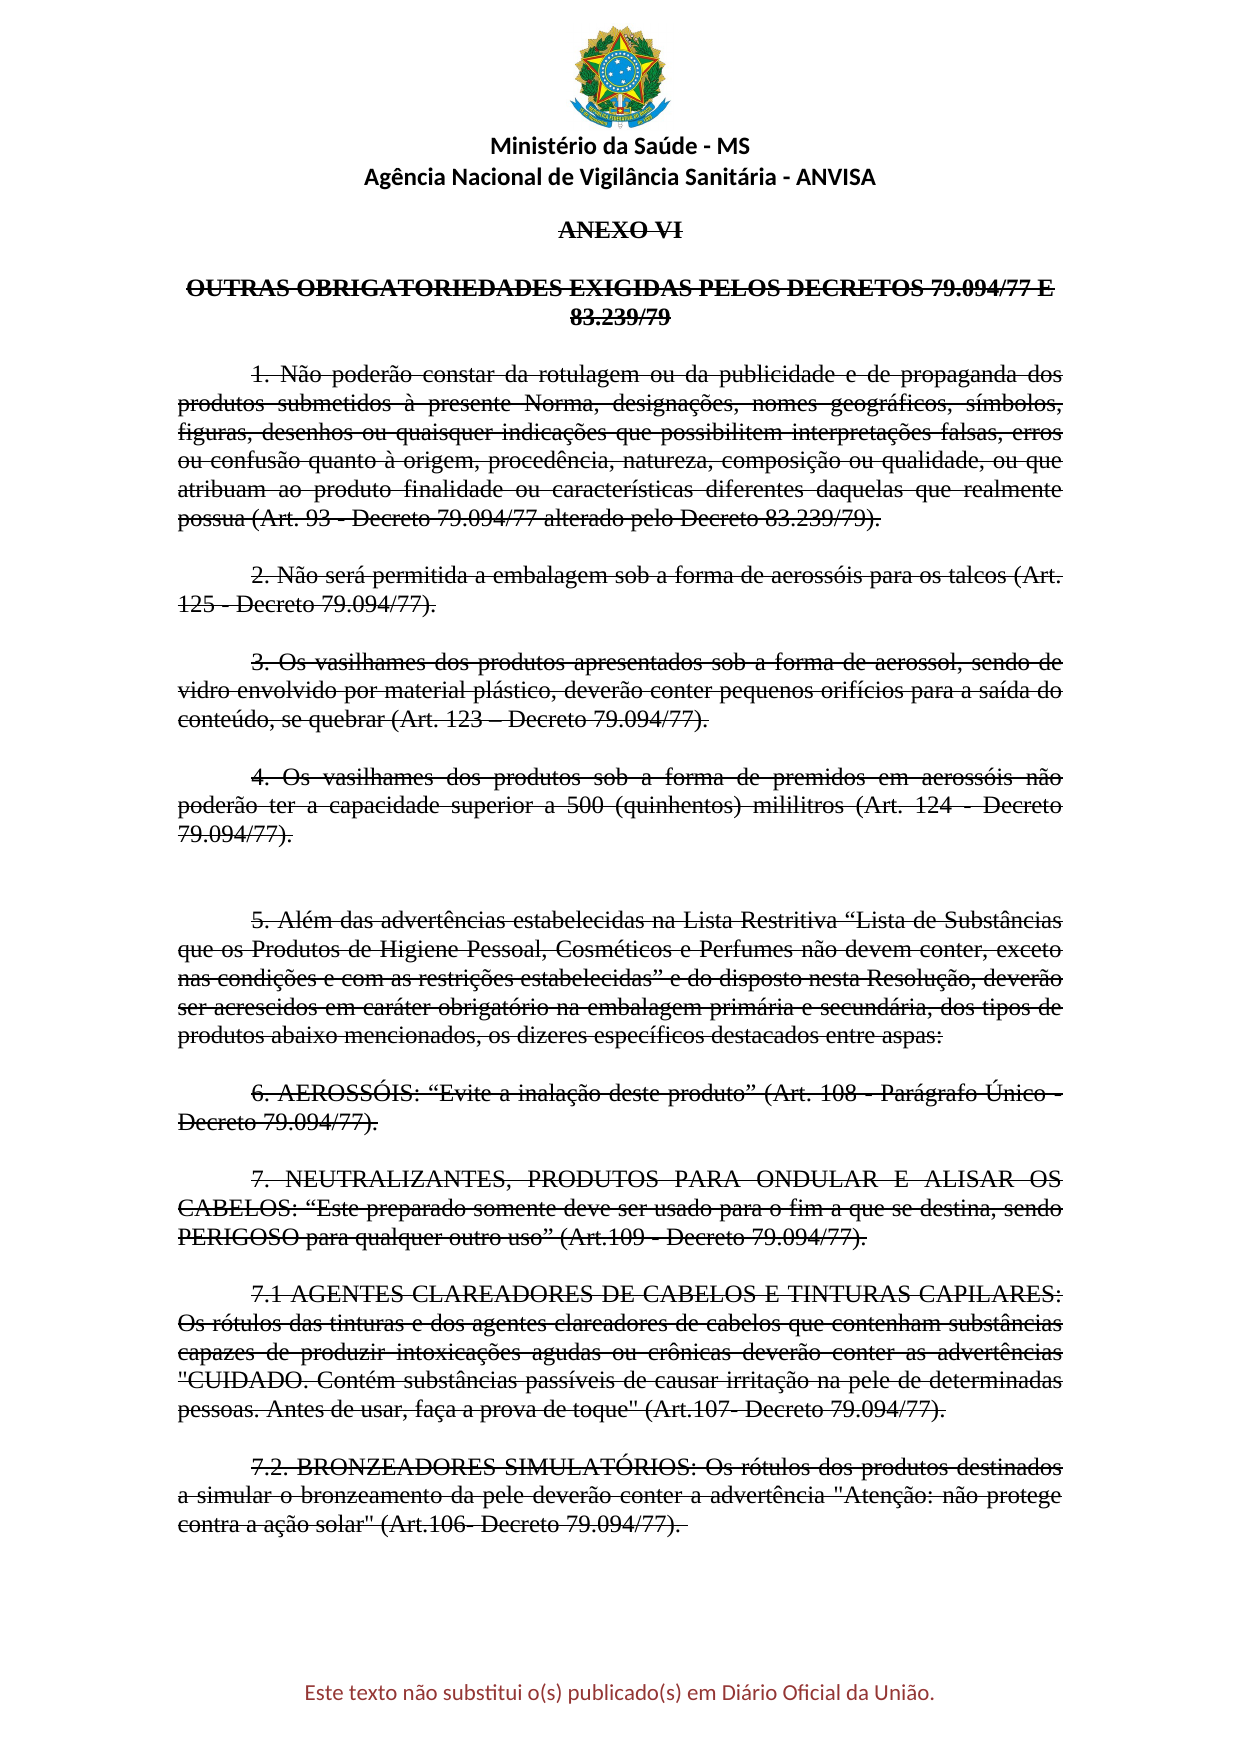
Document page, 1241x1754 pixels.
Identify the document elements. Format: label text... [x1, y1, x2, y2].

text 6. AEROSSÓIS: “Evite a inalação deste produto” (Art. 108 - Parágrafo Único - Decreto 79.094/77). [177, 1078, 1063, 1135]
text 7. NEUTRALIZANTES, PRODUTOS PARA ONDULAR E ALISAR OS CABELOS: “Este preparado somente deve ser usado para o fim a que se destina, sendo PERIGOSO para qualquer outro uso” (Art.109 - Decreto 79.094/77). [177, 1164, 1063, 1208]
text 1. Não poderão constar da rotulagem ou da publicidade e de propaganda dos produtos submetidos à presente Norma, designações, nomes geográficos, símbolos, figuras, desenhos ou quaisquer indicações que possibilitem interpretações falsas, erros ou confusão quanto à origem, procedência, natureza, composição ou qualidade, ou que atribuam ao produto finalidade ou características diferentes daquelas que realmente possua (Art. 93 - Decreto 79.094/77 alterado pelo Decreto 83.239/79). [177, 359, 1063, 403]
text 7.1 AGENTES CLAREADORES DE CABELOS E TINTURAS CAPILARES: Os rótulos das tinturas e dos agentes clareadores de cabelos que contenham substâncias capazes de produzir intoxicações agudas ou crônicas deverão conter as advertências "CUIDADO. Contém substâncias passíveis de causar irritação na pele de determinadas pessoas. Antes de usar, faça a prova de toque" (Art.107- Decreto 79.094/77). [177, 1353, 1063, 1381]
text 5. Além das advertências estabelecidas na Lista Restritiva “Lista de Substâncias que os Produtos de Higiene Pessoal, Cosméticos e Perfumes não devem conter, exceto nas condições e com as restrições estabelecidas” e do disposto nesta Resolução, deverão ser acrescidos em caráter obrigatório na embalagem primária e secundária, dos tipos de produtos abaixo mencionados, os dizeres específicos destacados entre aspas: [177, 905, 1063, 950]
text 4. Os vasilhames dos produtos sob a forma de premidos em aerossóis não poderão ter a capacidade superior a 500 (quinhentos) mililitros (Art. 124 - Decreto 79.094/77). [177, 762, 1063, 806]
text 7. NEUTRALIZANTES, PRODUTOS PARA ONDULAR E ALISAR OS CABELOS: “Este preparado somente deve ser usado para o fim a que se destina, sendo PERIGOSO para qualquer outro uso” (Art.109 - Decreto 79.094/77). [177, 1209, 1063, 1250]
text OUTRAS OBRIGATORIEDADES EXIGIDAS PELOS DECRETOS 79.094/77 E 83.239/79 [177, 273, 1063, 330]
text 7.1 AGENTES CLAREADORES DE CABELOS E TINTURAS CAPILARES: Os rótulos das tinturas e dos agentes clareadores de cabelos que contenham substâncias capazes de produzir intoxicações agudas ou crônicas deverão conter as advertências "CUIDADO. Contém substâncias passíveis de causar irritação na pele de determinadas pessoas. Antes de usar, faça a prova de toque" (Art.107- Decreto 79.094/77). [177, 1279, 1063, 1323]
text 3. Os vasilhames dos produtos apresentados sob a forma de aerossol, sendo de vidro envolvido por material plástico, deverão conter pequenos orifícios para a saída do conteúdo, se quebrar (Art. 123 – Decreto 79.094/77). [177, 647, 1063, 691]
picture [566, 23, 674, 131]
text 7.2. BRONZEADORES SIMULATÓRIOS: Os rótulos dos produtos destinados a simular o bronzeamento da pele deverão conter a advertência "Atenção: não protege contra a ação solar" (Art.106- Decreto 79.094/77). [177, 1452, 1063, 1538]
text 7.1 AGENTES CLAREADORES DE CABELOS E TINTURAS CAPILARES: Os rótulos das tinturas e dos agentes clareadores de cabelos que contenham substâncias capazes de produzir intoxicações agudas ou crônicas deverão conter as advertências "CUIDADO. Contém substâncias passíveis de causar irritação na pele de determinadas pessoas. Antes de usar, faça a prova de toque" (Art.107- Decreto 79.094/77). [177, 1382, 1063, 1423]
text 2. Não será permitida a embalagem sob a forma de aerossóis para os talcos (Art. 125 - Decreto 79.094/77). [177, 560, 1063, 618]
text 1. Não poderão constar da rotulagem ou da publicidade e de propaganda dos produtos submetidos à presente Norma, designações, nomes geográficos, símbolos, figuras, desenhos ou quaisquer indicações que possibilitem interpretações falsas, erros ou confusão quanto à origem, procedência, natureza, composição ou qualidade, ou que atribuam ao produto finalidade ou características diferentes daquelas que realmente possua (Art. 93 - Decreto 79.094/77 alterado pelo Decreto 83.239/79). [177, 491, 1063, 532]
text 3. Os vasilhames dos produtos apresentados sob a forma de aerossol, sendo de vidro envolvido por material plástico, deverão conter pequenos orifícios para a saída do conteúdo, se quebrar (Art. 123 – Decreto 79.094/77). [177, 692, 1063, 733]
text 4. Os vasilhames dos produtos sob a forma de premidos em aerossóis não poderão ter a capacidade superior a 500 (quinhentos) mililitros (Art. 124 - Decreto 79.094/77). [177, 807, 1063, 848]
text ANEXO VI [177, 215, 1063, 244]
text 7.1 AGENTES CLAREADORES DE CABELOS E TINTURAS CAPILARES: Os rótulos das tinturas e dos agentes clareadores de cabelos que contenham substâncias capazes de produzir intoxicações agudas ou crônicas deverão conter as advertências "CUIDADO. Contém substâncias passíveis de causar irritação na pele de determinadas pessoas. Antes de usar, faça a prova de toque" (Art.107- Decreto 79.094/77). [177, 1324, 1063, 1352]
text 5. Além das advertências estabelecidas na Lista Restritiva “Lista de Substâncias que os Produtos de Higiene Pessoal, Cosméticos e Perfumes não devem conter, exceto nas condições e com as restrições estabelecidas” e do disposto nesta Resolução, deverão ser acrescidos em caráter obrigatório na embalagem primária e secundária, dos tipos de produtos abaixo mencionados, os dizeres específicos destacados entre aspas: [177, 1008, 1063, 1049]
